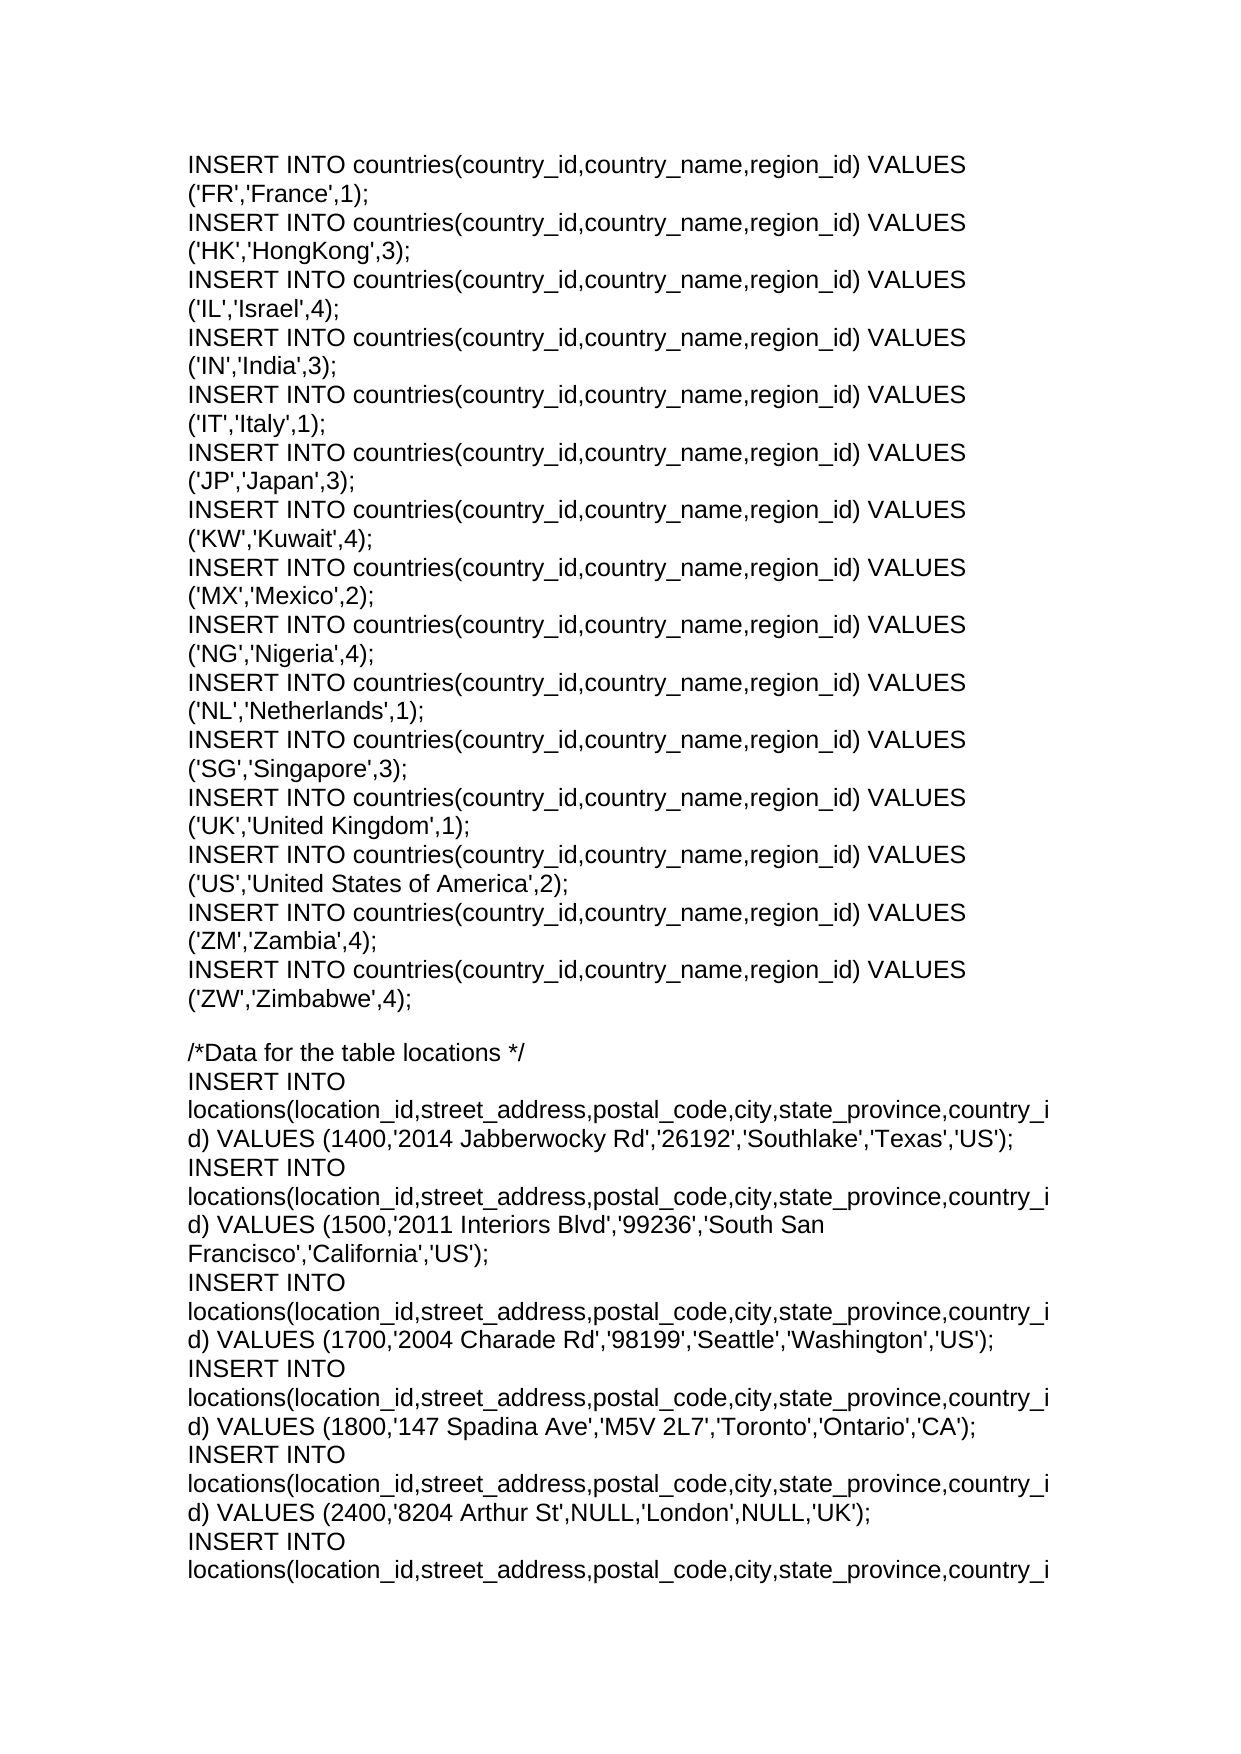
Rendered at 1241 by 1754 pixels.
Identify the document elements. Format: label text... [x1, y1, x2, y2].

text INSERT INTO countries(country_id,country_name,region_id) VALUES ('JP','Japan',3); [187, 437, 1053, 495]
text INSERT INTO countries(country_id,country_name,region_id) VALUES ('NL','Netherlands',1); [187, 667, 1053, 725]
text INSERT INTO countries(country_id,country_name,region_id) VALUES ('US','United States of America',2); [187, 840, 1053, 897]
text INSERT INTO locations(location_id,street_address,postal_code,city,state_province,country_id) VALUES (1500,'2011 Interiors Blvd','99236','South San Francisco','California','US'); [187, 1153, 1053, 1268]
text INSERT INTO locations(location_id,street_address,postal_code,city,state_province,country_id) VALUES (1700,'2004 Charade Rd','98199','Seattle','Washington','US'); [187, 1268, 1053, 1354]
text INSERT INTO countries(country_id,country_name,region_id) VALUES ('SG','Singapore',3); [187, 725, 1053, 782]
text INSERT INTO countries(country_id,country_name,region_id) VALUES ('IN','India',3); [187, 322, 1053, 380]
text INSERT INTO countries(country_id,country_name,region_id) VALUES ('IT','Italy',1); [187, 380, 1053, 437]
text INSERT INTO locations(location_id,street_address,postal_code,city,state_province,country_id) VALUES (1800,'147 Spadina Ave','M5V 2L7','Toronto','Ontario','CA'); [187, 1354, 1053, 1440]
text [187, 1527, 1053, 1584]
text INSERT INTO countries(country_id,country_name,region_id) VALUES ('ZM','Zambia',4); [187, 897, 1053, 955]
text INSERT INTO locations(location_id,street_address,postal_code,city,state_province,country_id) VALUES (2400,'8204 Arthur St',NULL,'London',NULL,'UK'); [187, 1440, 1053, 1527]
text INSERT INTO countries(country_id,country_name,region_id) VALUES ('IL','Israel',4); [187, 265, 1053, 322]
text INSERT INTO countries(country_id,country_name,region_id) VALUES ('ZW','Zimbabwe',4); [187, 955, 1053, 1012]
text INSERT INTO countries(country_id,country_name,region_id) VALUES ('FR','France',1); [187, 150, 1053, 207]
text INSERT INTO countries(country_id,country_name,region_id) VALUES ('UK','United Kingdom',1); [187, 782, 1053, 840]
text INSERT INTO countries(country_id,country_name,region_id) VALUES ('MX','Mexico',2); [187, 552, 1053, 610]
text INSERT INTO countries(country_id,country_name,region_id) VALUES ('HK','HongKong',3); [187, 207, 1053, 265]
text /*Data for the table locations */ [187, 1038, 1053, 1067]
text INSERT INTO locations(location_id,street_address,postal_code,city,state_province,country_id) VALUES (1400,'2014 Jabberwocky Rd','26192','Southlake','Texas','US'); [187, 1067, 1053, 1153]
text INSERT INTO countries(country_id,country_name,region_id) VALUES ('NG','Nigeria',4); [187, 610, 1053, 667]
text INSERT INTO countries(country_id,country_name,region_id) VALUES ('KW','Kuwait',4); [187, 495, 1053, 552]
